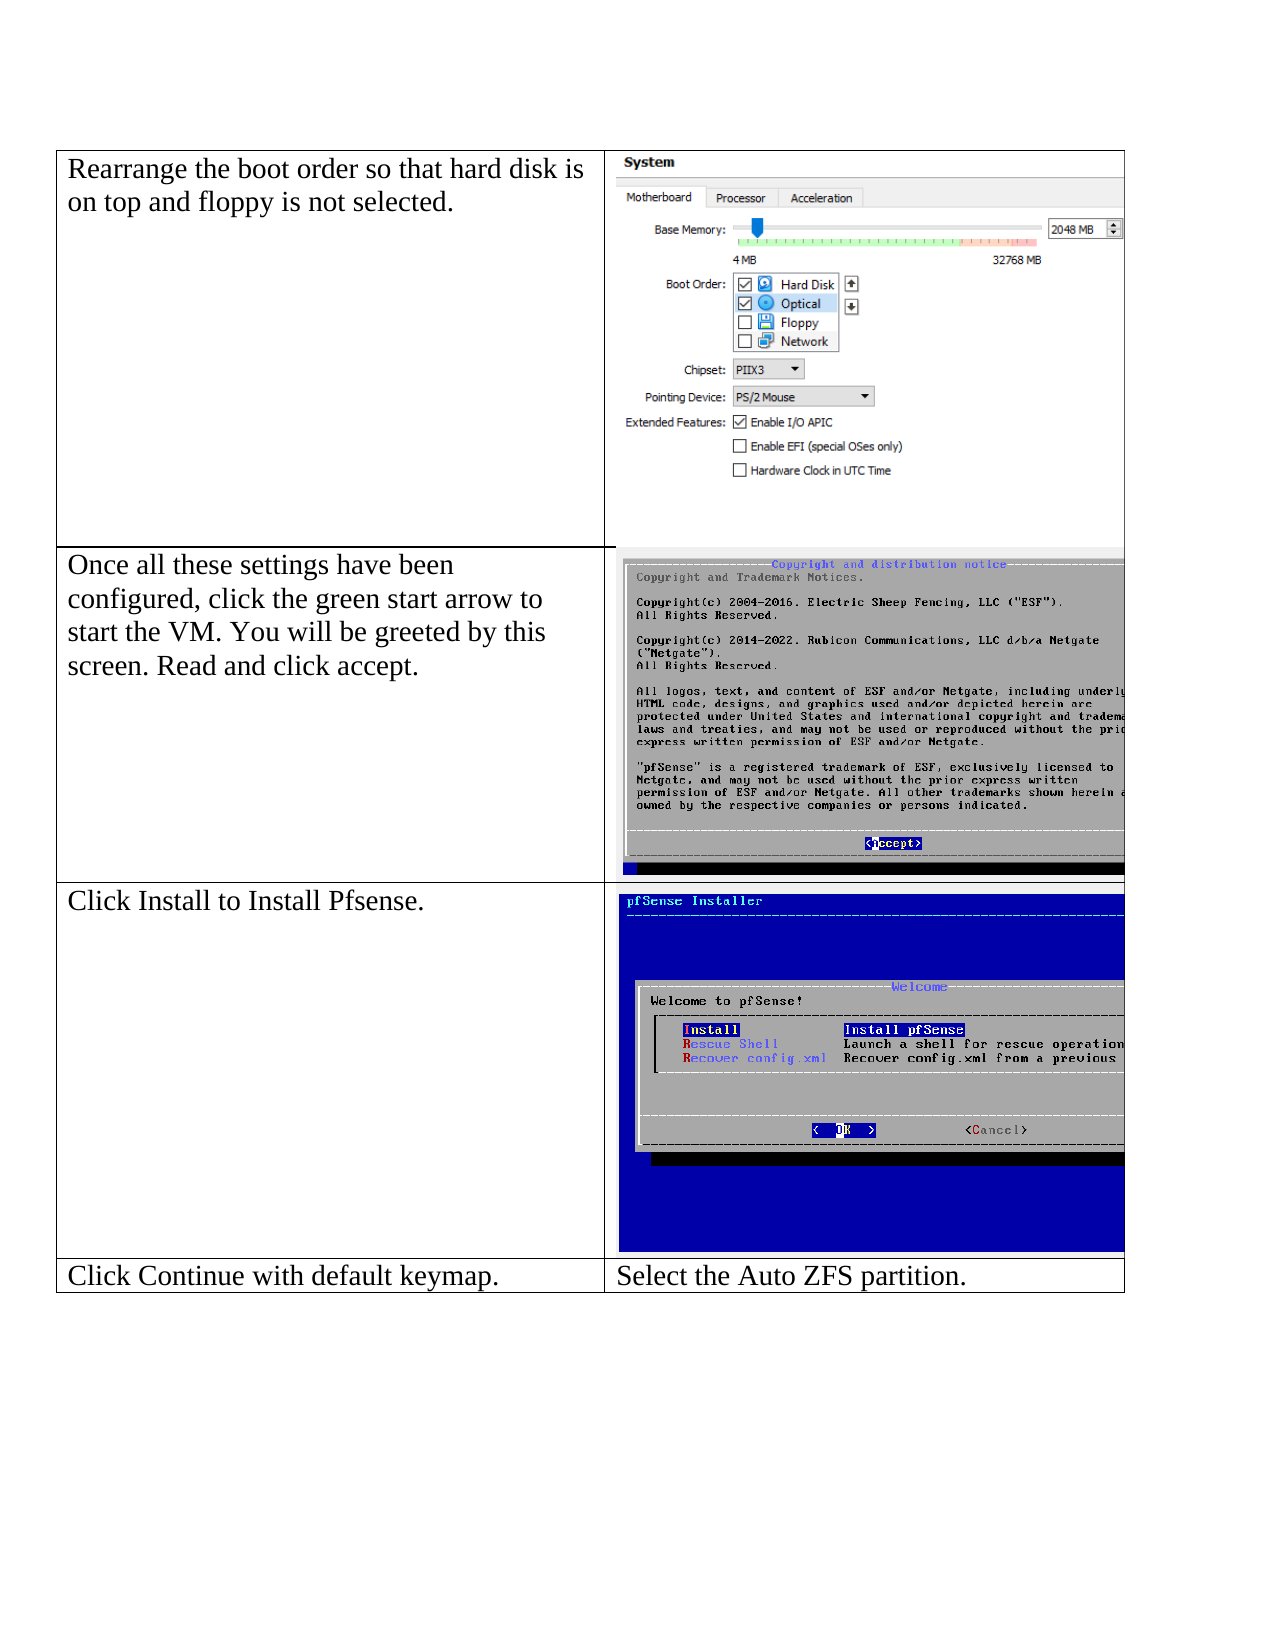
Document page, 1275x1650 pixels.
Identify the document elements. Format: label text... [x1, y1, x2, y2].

table_cell Click Install to Install Pfsense. [57, 883, 604, 1257]
table_cell Once all these settings have been configured, click the green start arrow to start the VM. You will be greeted by this screen. Read and click accept. [57, 548, 604, 882]
table_cell Rearrange the boot order so that hard disk is on top and floppy is not selected. [57, 151, 604, 546]
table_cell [605, 1259, 1124, 1292]
picture [616, 883, 1125, 1258]
table_cell Click Continue with default keymap. [57, 1259, 604, 1292]
table_cell [605, 548, 616, 882]
table_cell [605, 151, 616, 546]
table_cell [605, 883, 616, 1257]
picture [616, 151, 1125, 882]
